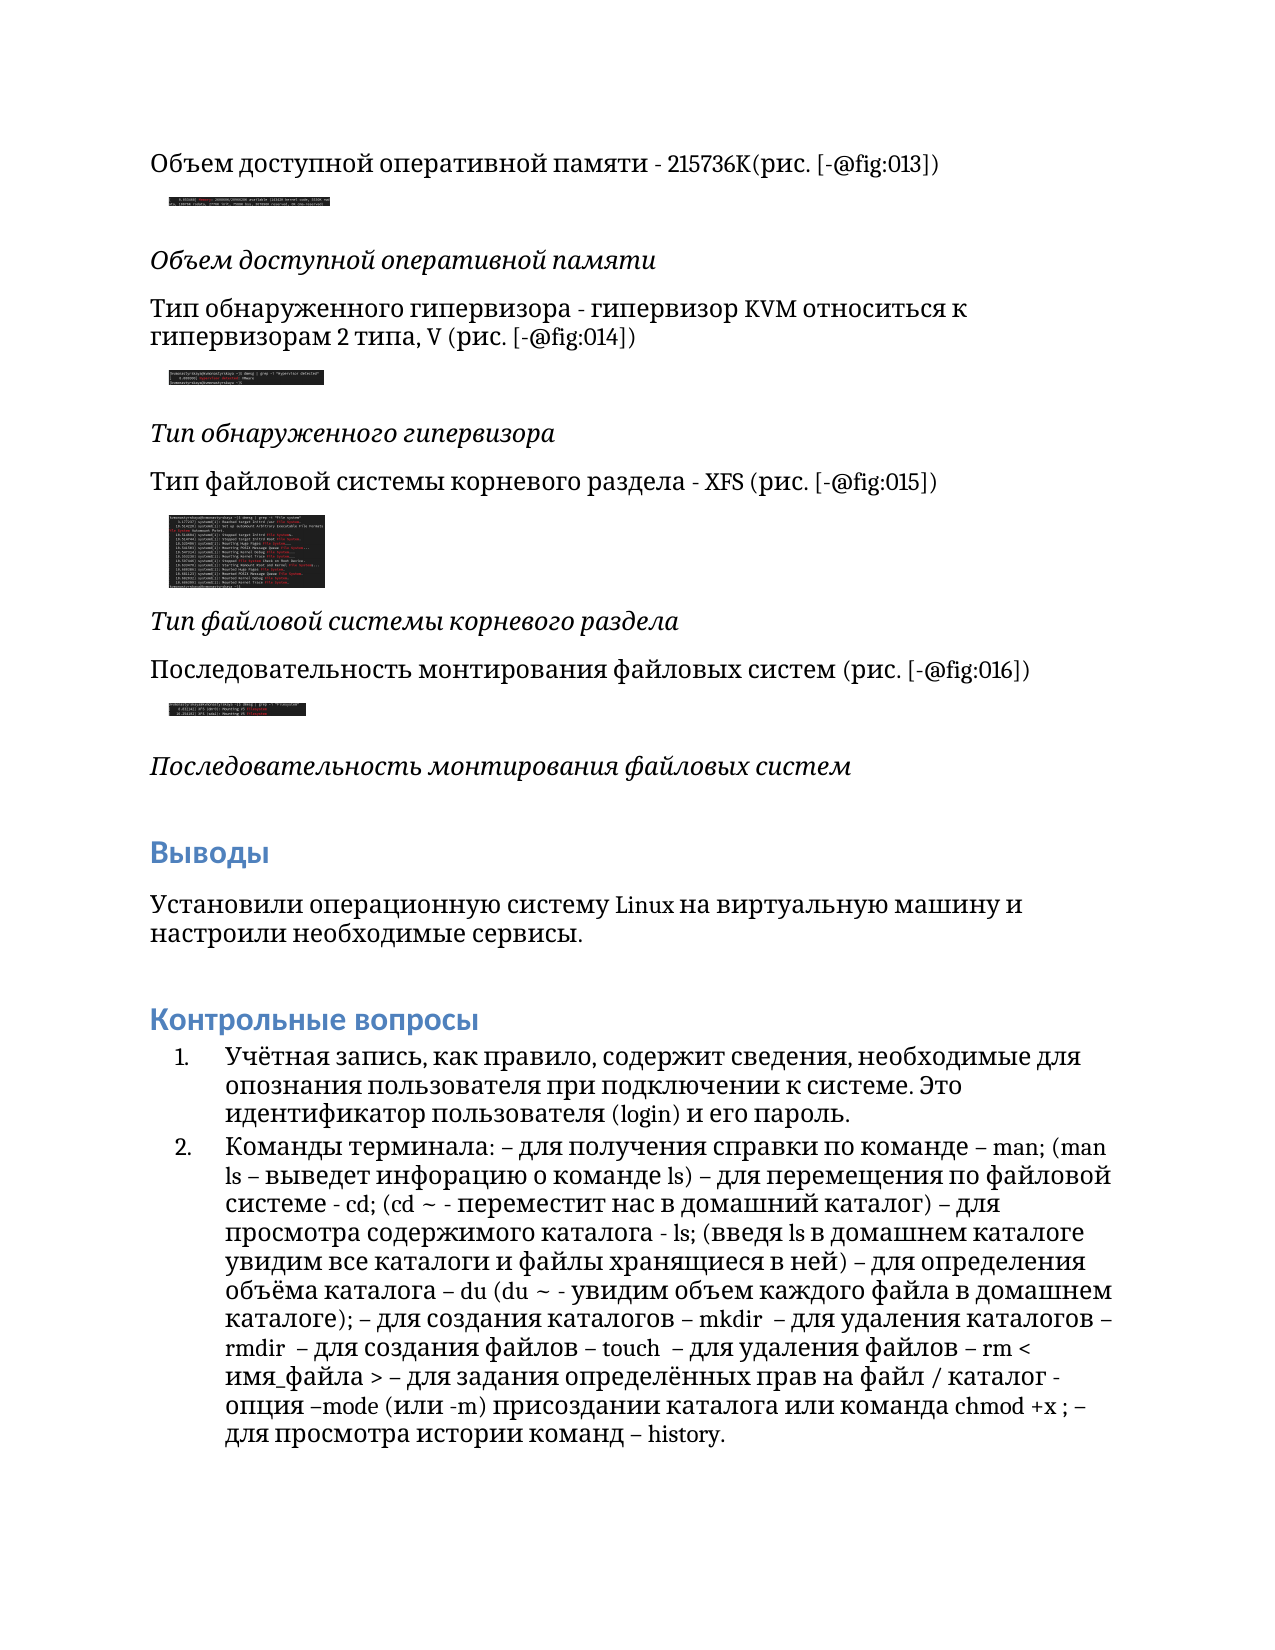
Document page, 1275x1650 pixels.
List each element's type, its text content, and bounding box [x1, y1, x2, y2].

picture [168, 515, 325, 588]
text Последовательность монтирования файловых систем (рис. [-@fig:016]) [150, 656, 1125, 684]
list Команды терминала: – для получения справки по команде – man; (man ls – выведет инфорацию о команде ls) – для перемещения по файловой системе - cd; (cd ~ - переместит нас в домашний каталог) – для просмотра содержимого каталога - ls; (введя ls в домашнем каталоге увидим все каталоги и файлы хранящиеся в ней) – для определения объёма каталога – du (du ~ - увидим объем каждого файла в домашнем каталоге); – для создания каталогов – mkdir – для удаления каталогов – rmdir – для создания файлов – touch – для удаления файлов – rm < имя_файла > – для задания определённых прав на файл / каталог - опция –mode (или -m) присоздании каталога или команда chmod +x ; – для просмотра истории команд – history. [175, 1133, 1125, 1449]
text Последовательность монтирования файловых систем [150, 753, 1125, 781]
picture [168, 370, 324, 385]
picture [168, 197, 330, 206]
list Учётная запись, как правило, содержит сведения, необходимые для опознания пользователя при подключении к системе. Это идентификатор пользователя (login) и его пароль. [175, 1043, 1125, 1129]
text Тип файловой системы корневого раздела - XFS (рис. [-@fig:015]) [150, 468, 1125, 497]
subtitle Выводы [150, 831, 1125, 872]
text Тип файловой системы корневого раздела [150, 608, 1125, 637]
text Тип обнаруженного гипервизора [150, 420, 1125, 449]
text Объем доступной оперативной памяти - 215736K(рис. [-@fig:013]) [150, 150, 1125, 179]
text Объем доступной оперативной памяти [150, 247, 1125, 276]
text Установили операционную систему Linux на виртуальную машину и настроили необходимые сервисы. [150, 891, 1125, 948]
picture [168, 703, 306, 716]
text Тип обнаруженного гипервизора - гипервизор KVM относиться к гипервизорам 2 типа, V (рис. [-@fig:014]) [150, 294, 1125, 352]
subtitle Контрольные вопросы [150, 998, 1125, 1039]
